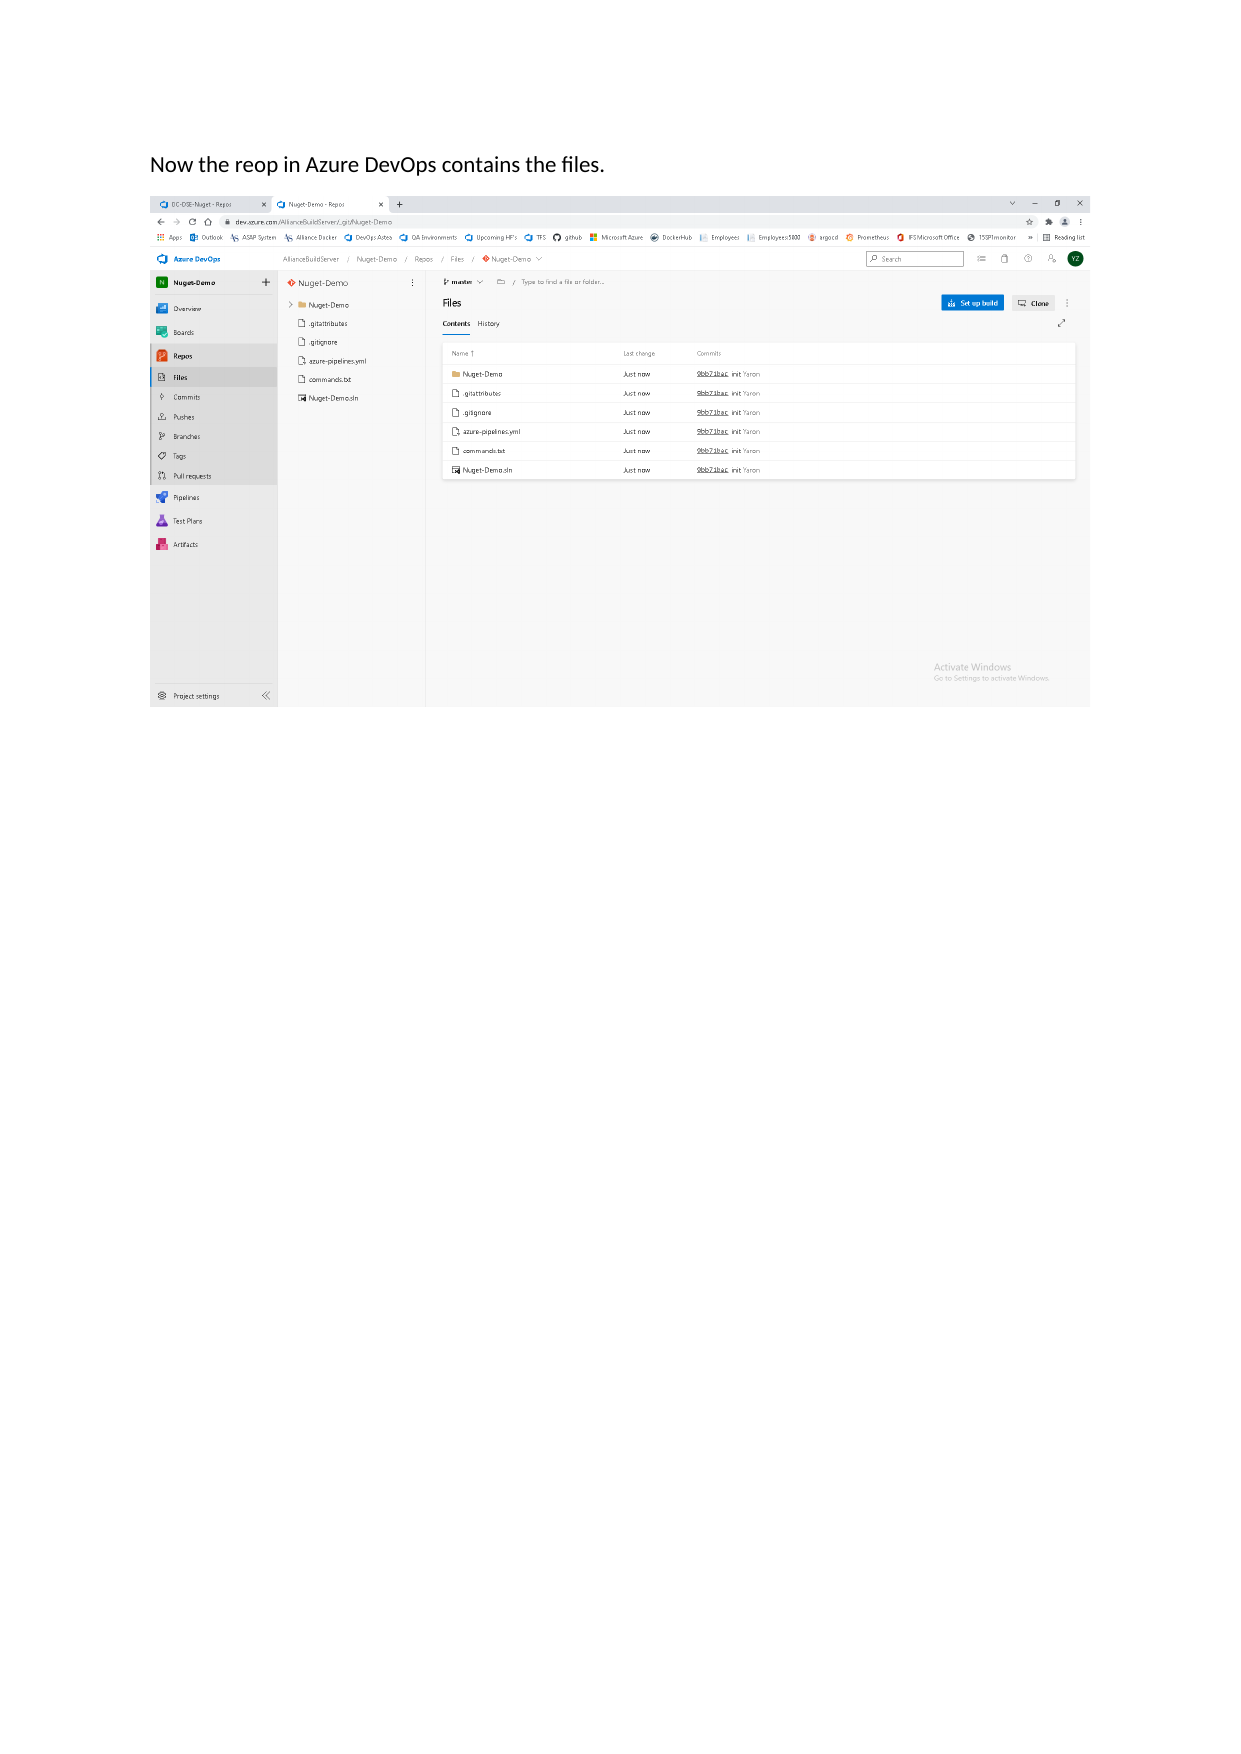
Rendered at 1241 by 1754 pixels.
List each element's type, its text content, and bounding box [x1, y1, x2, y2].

picture [150, 196, 1091, 707]
text Now the reop in Azure DevOps contains the files. [150, 150, 1090, 178]
